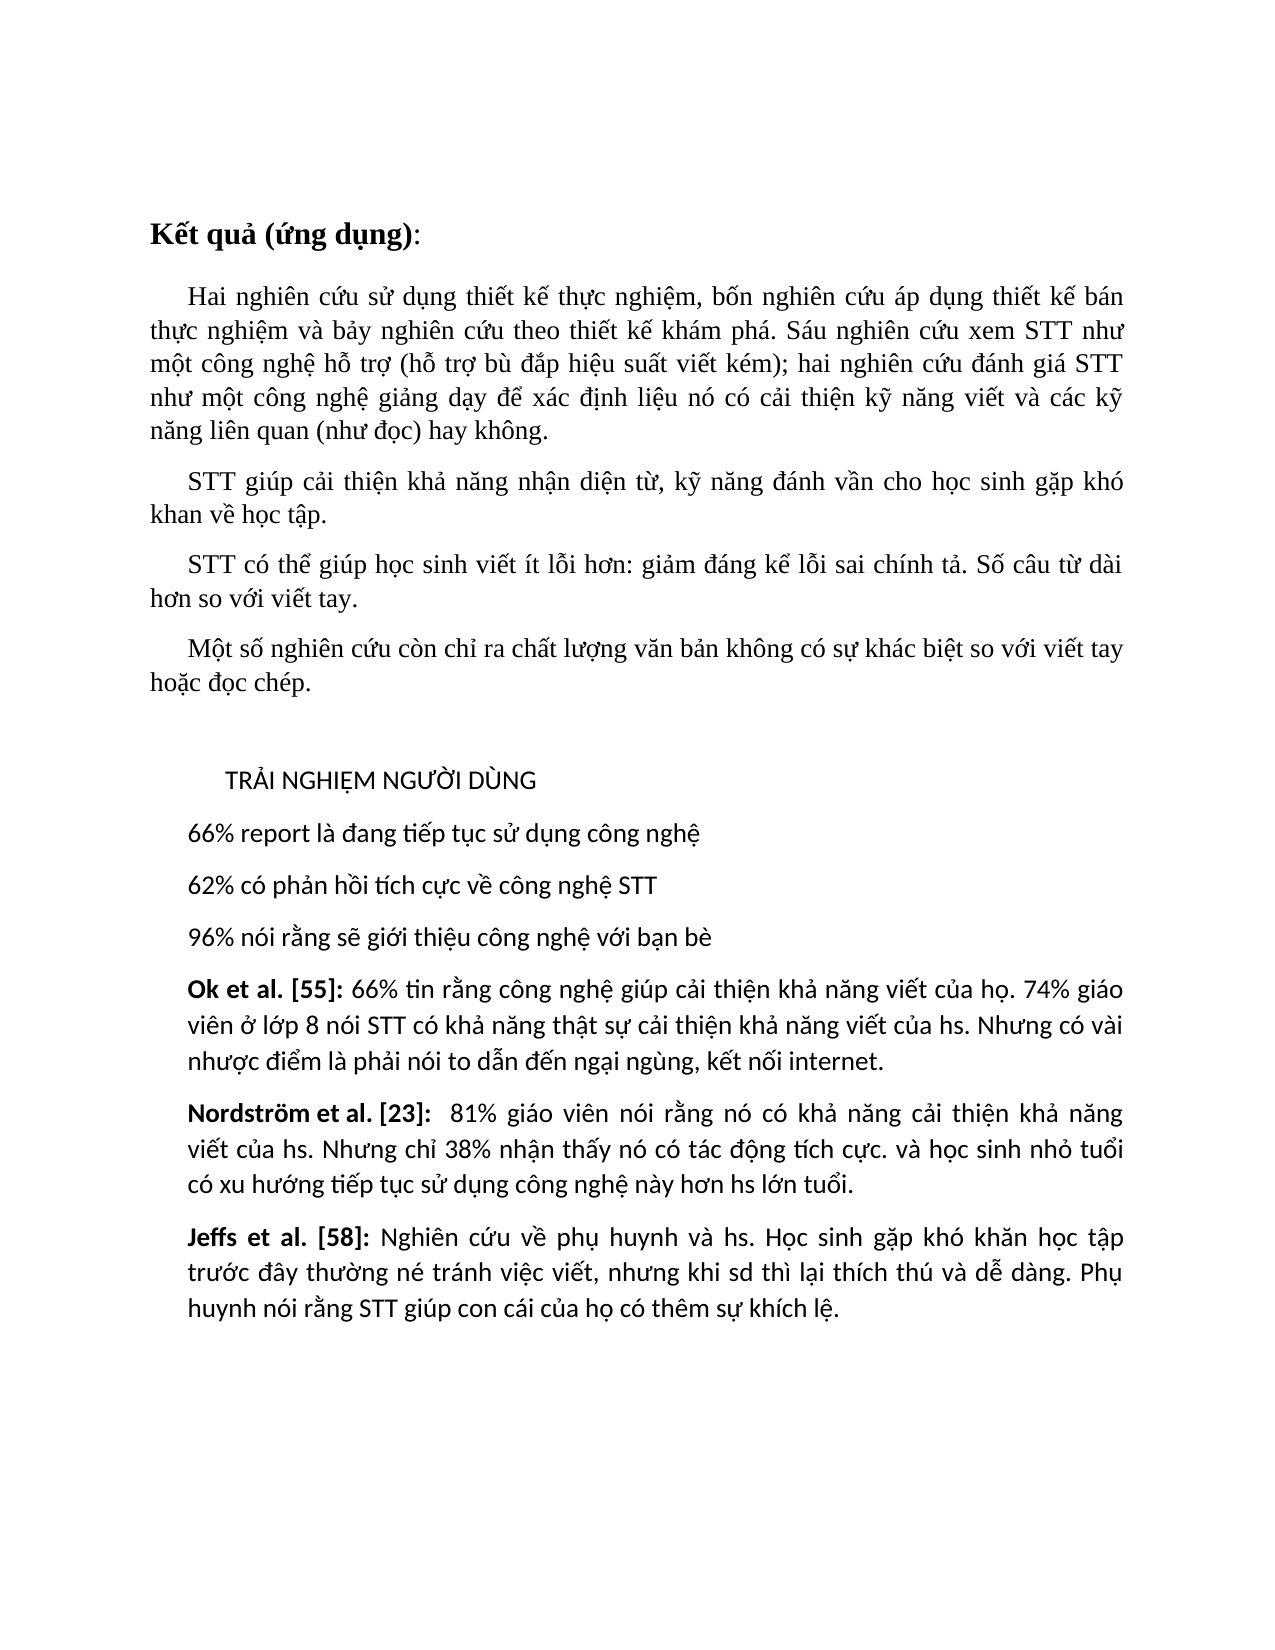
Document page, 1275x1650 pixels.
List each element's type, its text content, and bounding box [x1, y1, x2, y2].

text Một số nghiên cứu còn chỉ ra chất lượng văn bản không có sự khác biệt so với viết tay hoặc đọc chép. [150, 632, 1125, 697]
text 66% report là đang tiếp tục sử dụng công nghệ [187, 816, 1125, 849]
text STT giúp cải thiện khả năng nhận diện từ, kỹ năng đánh vần cho học sinh gặp khó khan về học tập. [150, 464, 1125, 529]
text Hai nghiên cứu sử dụng thiết kế thực nghiệm, bốn nghiên cứu áp dụng thiết kế bán thực nghiệm và bảy nghiên cứu theo thiết kế khám phá. Sáu nghiên cứu xem STT như một công nghệ hỗ trợ (hỗ trợ bù đắp hiệu suất viết kém); hai nghiên cứu đánh giá STT như một công nghệ giảng dạy để xác định liệu nó có cải thiện kỹ năng viết và các kỹ năng liên quan (như đọc) hay không. [150, 280, 1125, 446]
text Ok et al. [55]: 66% tin rằng công nghệ giúp cải thiện khả năng viết của họ. 74% giáo viên ở lớp 8 nói STT có khả năng thật sự cải thiện khả năng viết của hs. Nhưng có vài nhược điểm là phải nói to dẫn đến ngại ngùng, kết nối internet. [187, 973, 1125, 1077]
text 62% có phản hồi tích cực về công nghệ STT [187, 868, 1125, 901]
text 96% nói rằng sẽ giới thiệu công nghệ với bạn bè [187, 920, 1125, 953]
text Nordström et al. [23]: 81% giáo viên nói rằng nó có khả năng cải thiện khả năng viết của hs. Nhưng chỉ 38% nhận thấy nó có tác động tích cực. và học sinh nhỏ tuổi có xu hướng tiếp tục sử dụng công nghệ này hơn hs lớn tuổi. [187, 1096, 1125, 1201]
text STT có thể giúp học sinh viết ít lỗi hơn: giảm đáng kể lỗi sai chính tả. Số câu từ dài hơn so với viết tay. [150, 548, 1125, 613]
text Kết quả (ứng dụng): [150, 215, 1125, 251]
list TRẢI NGHIỆM NGƯỜI DÙNG [225, 763, 1125, 797]
text Jeffs et al. [58]: Nghiên cứu về phụ huynh và hs. Học sinh gặp khó khăn học tập trước đây thường né tránh việc viết, nhưng khi sd thì lại thích thú và dễ dàng. Phụ huynh nói rằng STT giúp con cái của họ có thêm sự khích lệ. [187, 1220, 1125, 1324]
